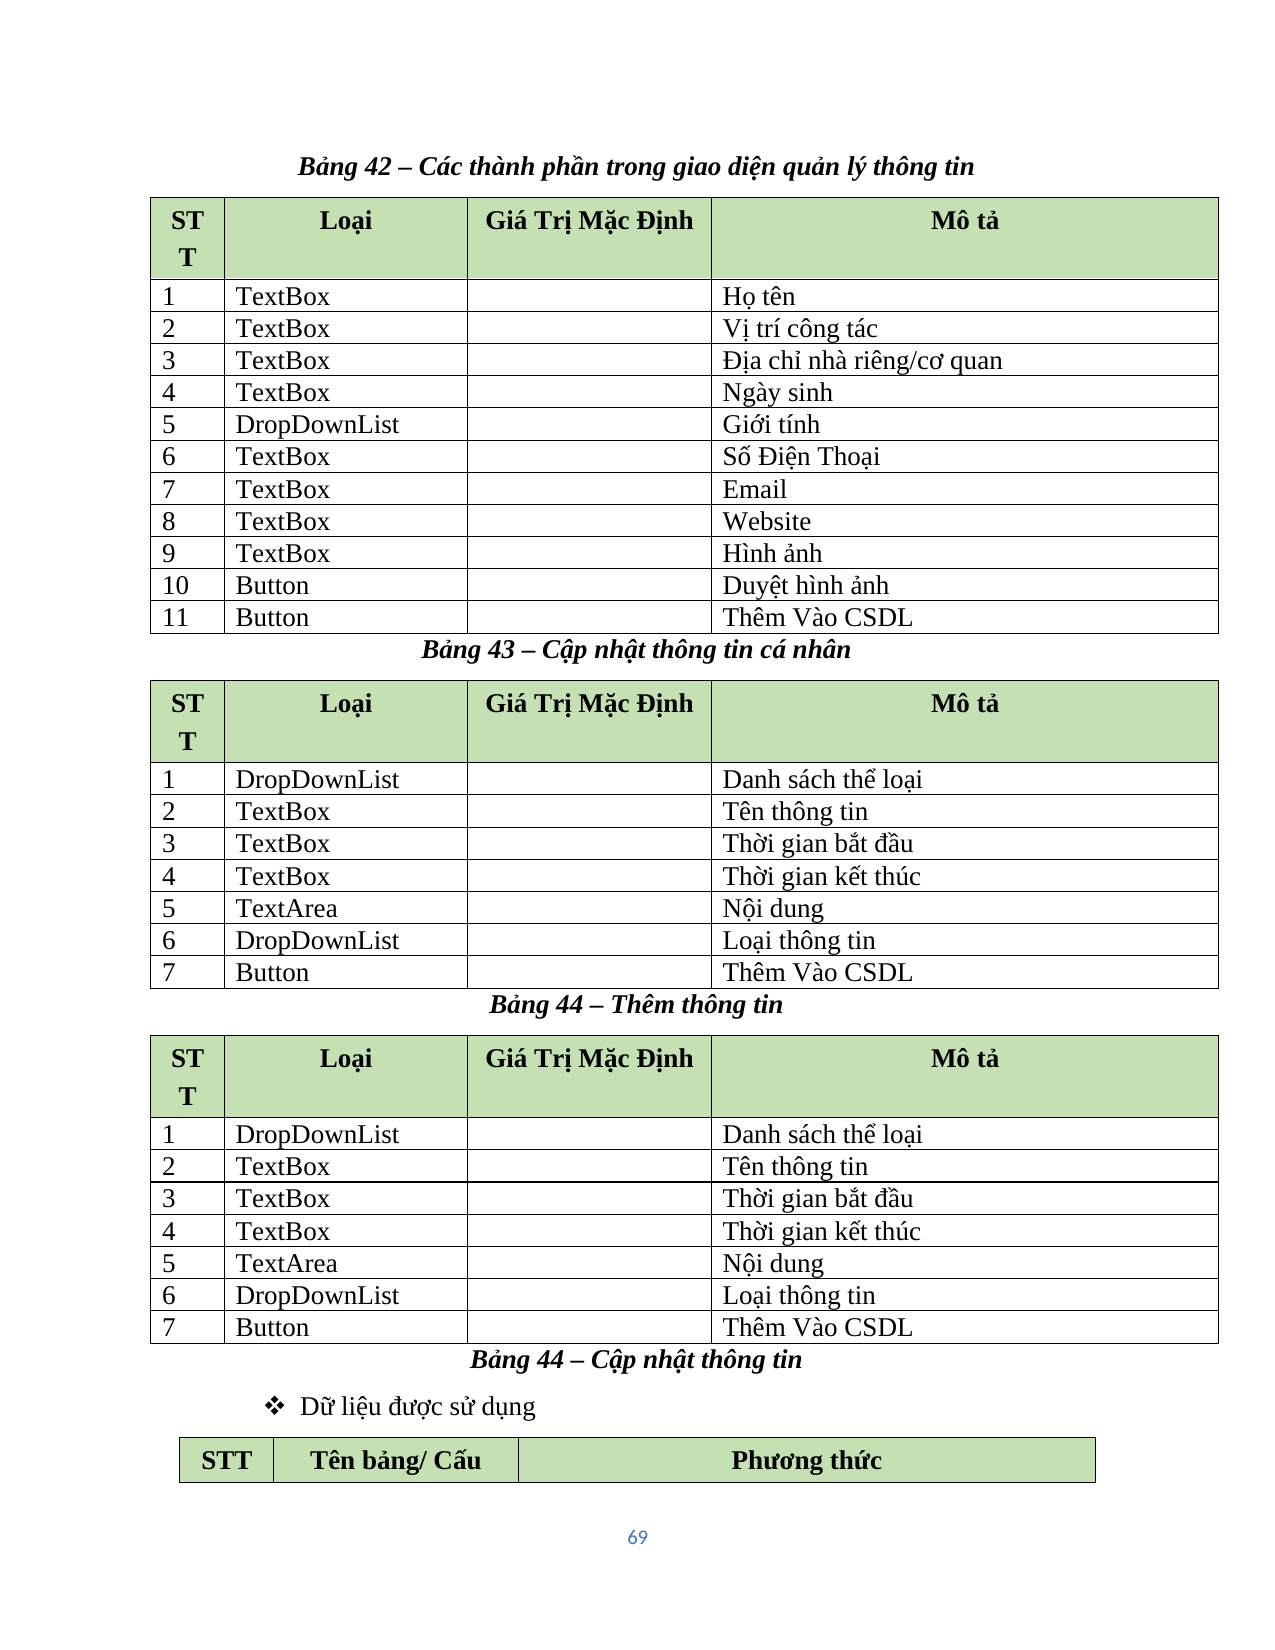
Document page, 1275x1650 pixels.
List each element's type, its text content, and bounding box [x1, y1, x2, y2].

table_cell [468, 569, 711, 600]
table_cell [468, 408, 711, 439]
table_cell Email [712, 473, 1218, 504]
table_cell Giới tính [712, 408, 1218, 439]
table_cell TextBox [225, 441, 467, 472]
table_header Mô tả [712, 681, 1218, 762]
table_cell 5 [151, 408, 224, 439]
table_cell Button [225, 956, 467, 987]
table_cell Vị trí công tác [712, 312, 1218, 343]
table_cell TextBox [225, 537, 467, 568]
table_cell Loại thông tin [712, 1279, 1218, 1310]
table_cell 3 [151, 1183, 224, 1214]
table_cell Thời gian bắt đầu [712, 1183, 1218, 1214]
table_cell [468, 376, 711, 407]
table_cell 3 [151, 828, 224, 859]
table_cell 6 [151, 441, 224, 472]
table_cell 2 [151, 1150, 224, 1181]
table_cell Tên thông tin [712, 1150, 1218, 1181]
table_cell Duyệt hình ảnh [712, 569, 1218, 600]
table_cell [468, 1183, 711, 1214]
table_header STT [180, 1438, 273, 1482]
text Bảng 44 – Cập nhật thông tin [150, 1344, 1125, 1374]
table_header Giá Trị Mặc Định [468, 1036, 711, 1117]
table_cell [468, 280, 711, 311]
table_header Loại [225, 681, 467, 762]
table_cell [468, 795, 711, 827]
table_cell 4 [151, 1215, 224, 1246]
table_cell Thêm Vào CSDL [712, 956, 1218, 987]
table_cell 4 [151, 860, 224, 891]
table_cell TextBox [225, 376, 467, 407]
table_cell Số Điện Thoại [712, 441, 1218, 472]
table_cell [468, 1215, 711, 1246]
table_cell 1 [151, 1118, 224, 1149]
table_cell [468, 312, 711, 343]
table_cell TextBox [225, 828, 467, 859]
table_cell TextBox [225, 344, 467, 375]
table_cell 9 [151, 537, 224, 568]
table_cell TextBox [225, 312, 467, 343]
table_cell [468, 537, 711, 568]
table_cell TextBox [225, 280, 467, 311]
table_cell [468, 1279, 711, 1310]
table_cell 3 [151, 344, 224, 375]
text Bảng 42 – Các thành phần trong giao diện quản lý thông tin [150, 150, 1125, 181]
table_cell [468, 344, 711, 375]
table_cell [468, 601, 711, 633]
table_cell [468, 473, 711, 504]
table_header STT [151, 681, 224, 762]
table_header Loại [225, 198, 467, 278]
table_cell [468, 956, 711, 987]
table_cell TextBox [225, 1215, 467, 1246]
text Bảng 44 – Thêm thông tin [150, 989, 1125, 1020]
table_cell TextBox [225, 473, 467, 504]
table_header STT [151, 198, 224, 278]
table_cell DropDownList [225, 924, 467, 955]
table_cell DropDownList [225, 1118, 467, 1149]
table_cell Tên thông tin [712, 795, 1218, 827]
table_cell Button [225, 569, 467, 600]
table_cell 7 [151, 1311, 224, 1342]
table_header Mô tả [712, 198, 1218, 278]
table_cell 4 [151, 376, 224, 407]
table_cell TextBox [225, 1183, 467, 1214]
table_cell TextBox [225, 860, 467, 891]
table_cell [468, 1118, 711, 1149]
table_cell Họ tên [712, 280, 1218, 311]
table_cell 7 [151, 956, 224, 987]
table_cell [468, 924, 711, 955]
table_cell [468, 441, 711, 472]
table_cell 1 [151, 763, 224, 794]
table_cell Thời gian kết thúc [712, 1215, 1218, 1246]
table_header STT [151, 1036, 224, 1117]
table_cell DropDownList [225, 408, 467, 439]
table_cell TextArea [225, 892, 467, 923]
table_cell [468, 1150, 711, 1181]
table_cell 2 [151, 795, 224, 827]
table_cell TextBox [225, 1150, 467, 1181]
table_cell [468, 892, 711, 923]
table_cell 7 [151, 473, 224, 504]
table_cell [468, 505, 711, 536]
table_cell Thêm Vào CSDL [712, 601, 1218, 633]
table_cell Ngày sinh [712, 376, 1218, 407]
table_cell Nội dung [712, 1247, 1218, 1278]
table_cell 11 [151, 601, 224, 633]
table_cell Button [225, 1311, 467, 1342]
table_cell Nội dung [712, 892, 1218, 923]
table_cell Danh sách thể loại [712, 1118, 1218, 1149]
table_cell Website [712, 505, 1218, 536]
table_cell 10 [151, 569, 224, 600]
table_cell Thời gian bắt đầu [712, 828, 1218, 859]
table_cell TextBox [225, 795, 467, 827]
table_cell 5 [151, 1247, 224, 1278]
table_cell DropDownList [225, 763, 467, 794]
table_cell Button [225, 601, 467, 633]
table_cell TextArea [225, 1247, 467, 1278]
table_cell [468, 1247, 711, 1278]
table_cell Thời gian kết thúc [712, 860, 1218, 891]
list Dữ liệu được sử dụng [262, 1390, 1125, 1421]
table_cell 1 [151, 280, 224, 311]
table_header Loại [225, 1036, 467, 1117]
table_cell DropDownList [225, 1279, 467, 1310]
table_cell Loại thông tin [712, 924, 1218, 955]
table_header Phương thức [519, 1438, 1095, 1482]
table_cell [468, 1311, 711, 1342]
table_cell Địa chỉ nhà riêng/cơ quan [712, 344, 1218, 375]
table_cell [468, 860, 711, 891]
table_cell 6 [151, 924, 224, 955]
text Bảng 43 – Cập nhật thông tin cá nhân [150, 634, 1125, 665]
table_header Giá Trị Mặc Định [468, 681, 711, 762]
table_cell 6 [151, 1279, 224, 1310]
table_header Tên bảng/ Cấu trúc dữ liệu [274, 1438, 518, 1482]
table_header Mô tả [712, 1036, 1218, 1117]
table_cell 8 [151, 505, 224, 536]
table_cell 5 [151, 892, 224, 923]
table_cell [468, 763, 711, 794]
table_header Giá Trị Mặc Định [468, 198, 711, 278]
table_cell [468, 828, 711, 859]
table_cell 2 [151, 312, 224, 343]
table_cell Hình ảnh [712, 537, 1218, 568]
table_cell Danh sách thể loại [712, 763, 1218, 794]
table_cell TextBox [225, 505, 467, 536]
table_cell Thêm Vào CSDL [712, 1311, 1218, 1342]
